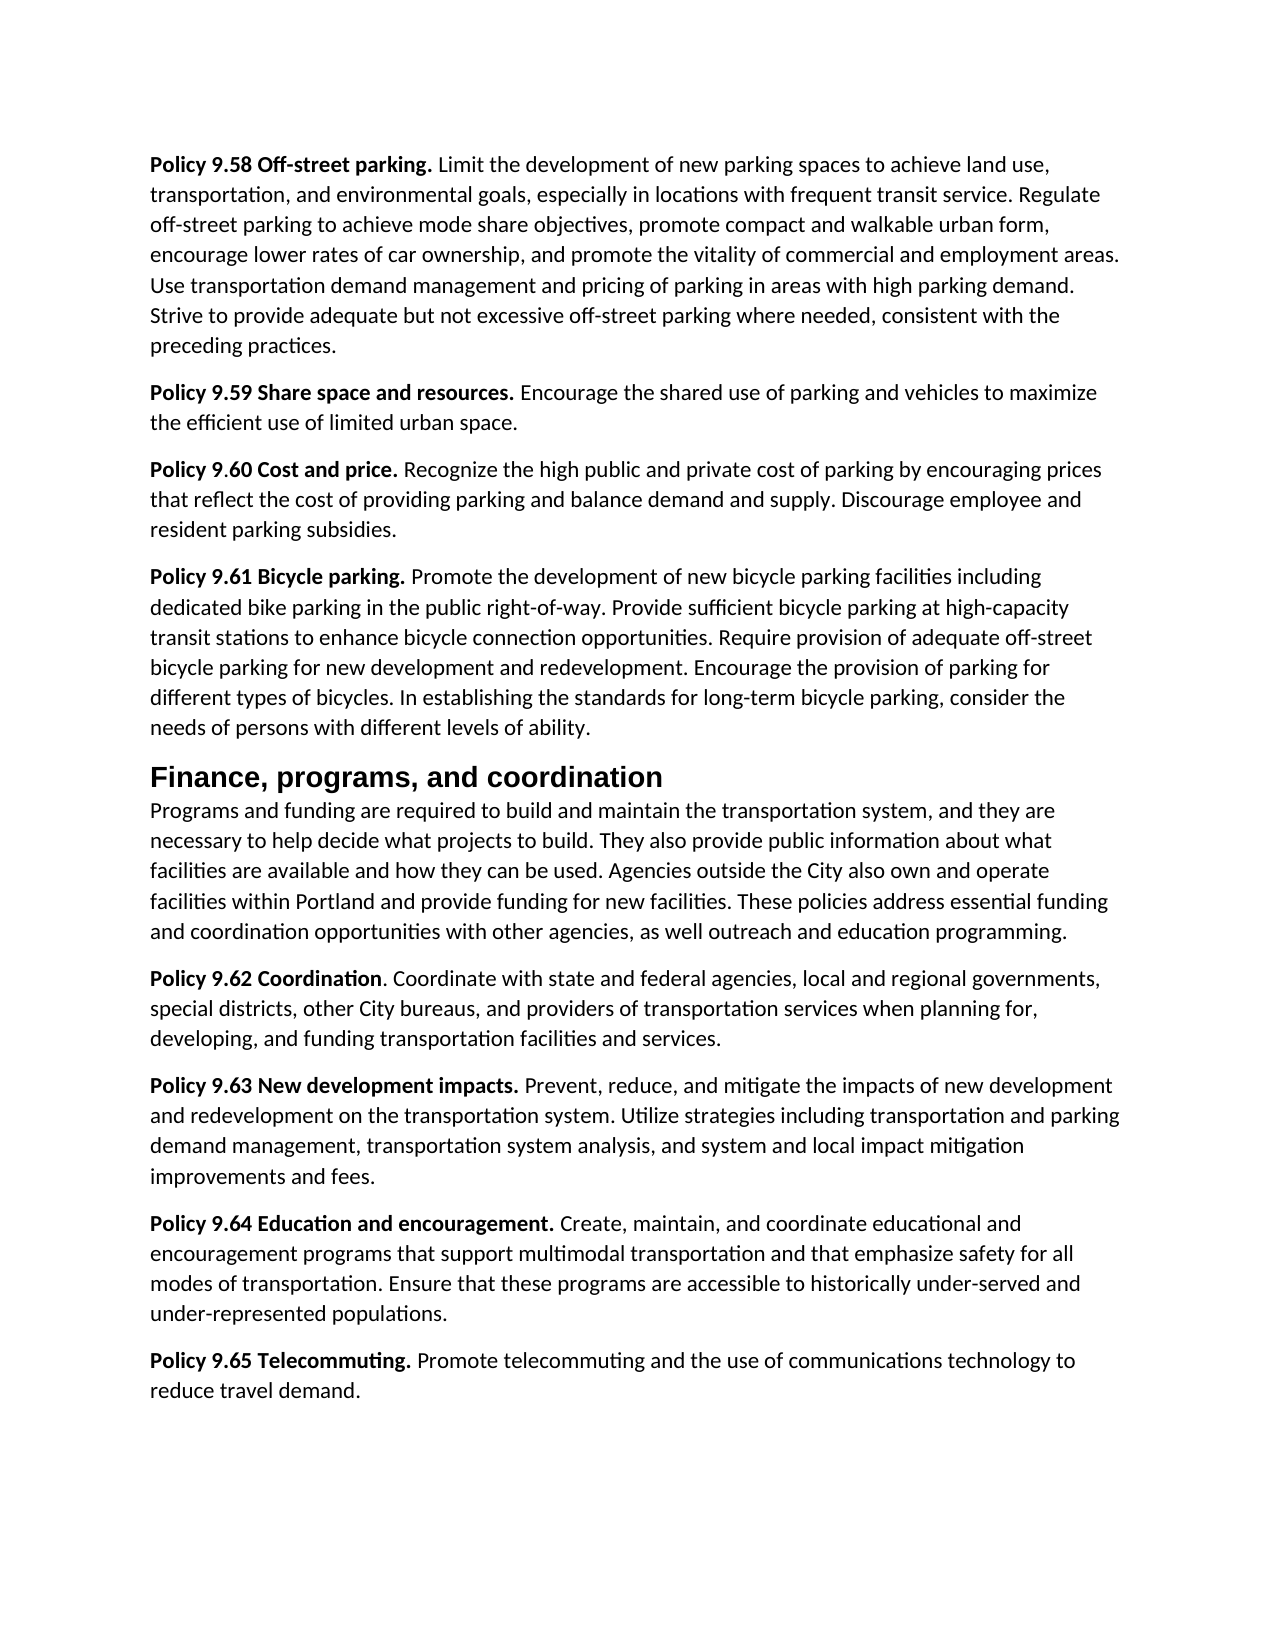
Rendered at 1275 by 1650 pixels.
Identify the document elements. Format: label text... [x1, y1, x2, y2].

text Policy 9.65 Telecommuting. Promote telecommuting and the use of communications technology to reduce travel demand. [150, 1346, 1125, 1404]
text Policy 9.64 Education and encouragement. Create, maintain, and coordinate educational and encouragement programs that support multimodal transportation and that emphasize safety for all modes of transportation. Ensure that these programs are accessible to historically under-served and under-represented populations. [150, 1209, 1125, 1327]
text Policy 9.59 Share space and resources. Encourage the shared use of parking and vehicles to maximize the efficient use of limited urban space. [150, 378, 1125, 436]
text Finance, programs, and coordination Programs and funding are required to build and maintain the transportation system, and they are necessary to help decide what projects to build. They also provide public information about what facilities are available and how they can be used. Agencies outside the City also own and operate facilities within Portland and provide funding for new facilities. These policies address essential funding and coordination opportunities with other agencies, as well outreach and education programming. [150, 760, 1125, 945]
text Policy 9.62 Coordination. Coordinate with state and federal agencies, local and regional governments, special districts, other City bureaus, and providers of transportation services when planning for, developing, and funding transportation facilities and services. [150, 964, 1125, 1052]
text Policy 9.60 Cost and price. Recognize the high public and private cost of parking by encouraging prices that reflect the cost of providing parking and balance demand and supply. Discourage employee and resident parking subsidies. [150, 455, 1125, 544]
text Policy 9.63 New development impacts. Prevent, reduce, and mitigate the impacts of new development and redevelopment on the transportation system. Utilize strategies including transportation and parking demand management, transportation system analysis, and system and local impact mitigation improvements and fees. [150, 1071, 1125, 1190]
text Policy 9.61 Bicycle parking. Promote the development of new bicycle parking facilities including dedicated bike parking in the public right-of-way. Provide sufficient bicycle parking at high-capacity transit stations to enhance bicycle connection opportunities. Require provision of adequate off-street bicycle parking for new development and redevelopment. Encourage the provision of parking for different types of bicycles. In establishing the standards for long-term bicycle parking, consider the needs of persons with different levels of ability. [150, 562, 1125, 742]
text Policy 9.58 Off-street parking. Limit the development of new parking spaces to achieve land use, transportation, and environmental goals, especially in locations with frequent transit service. Regulate off-street parking to achieve mode share objectives, promote compact and walkable urban form, encourage lower rates of car ownership, and promote the vitality of commercial and employment areas. Use transportation demand management and pricing of parking in areas with high parking demand. Strive to provide adequate but not excessive off-street parking where needed, consistent with the preceding practices. [150, 150, 1125, 359]
